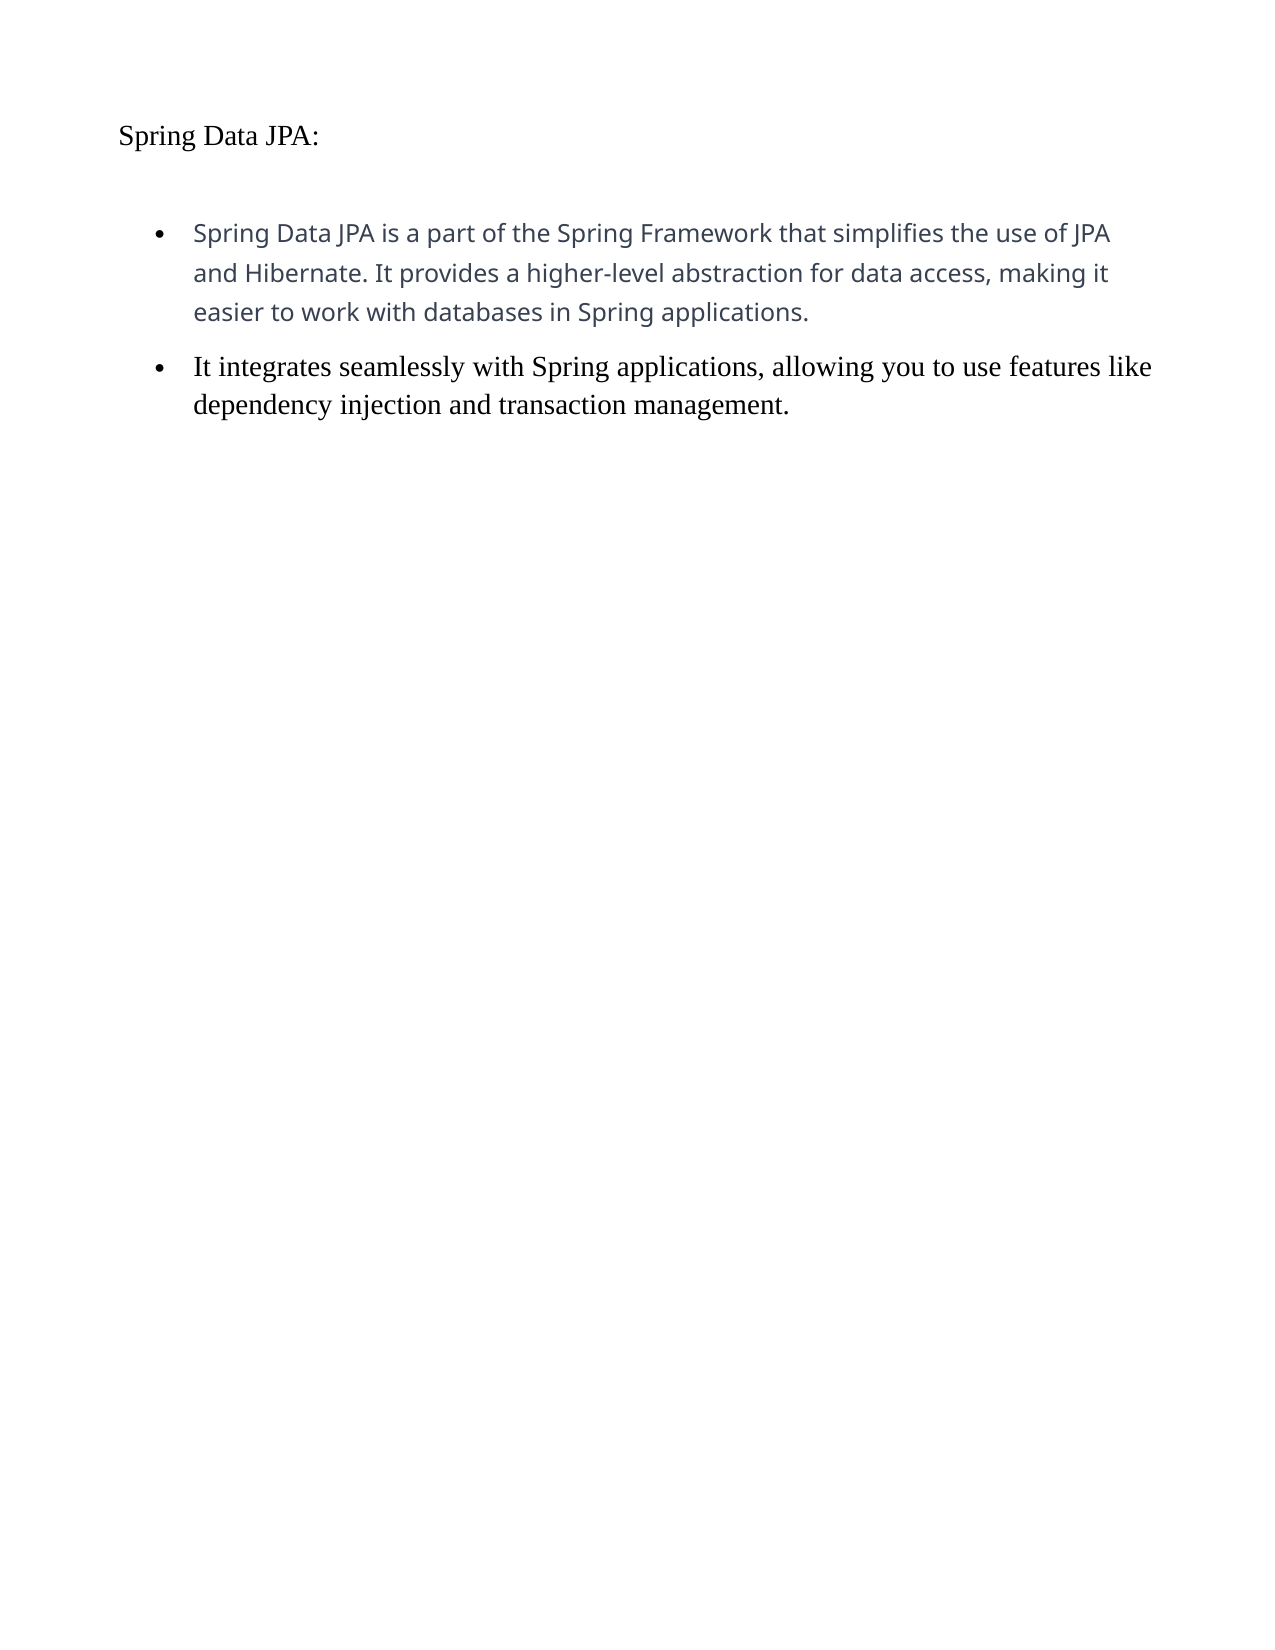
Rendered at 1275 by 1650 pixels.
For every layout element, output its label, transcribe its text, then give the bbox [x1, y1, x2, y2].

text Spring Data JPA: [118, 118, 1157, 152]
list Spring Data JPA is a part of the Spring Framework that simplifies the use of JPA and Hibernate. It provides a higher-level abstraction for data access, making it easier to work with databases in Spring applications. [156, 216, 1157, 329]
list It integrates seamlessly with Spring applications, allowing you to use features like dependency injection and transaction management. [156, 349, 1157, 421]
